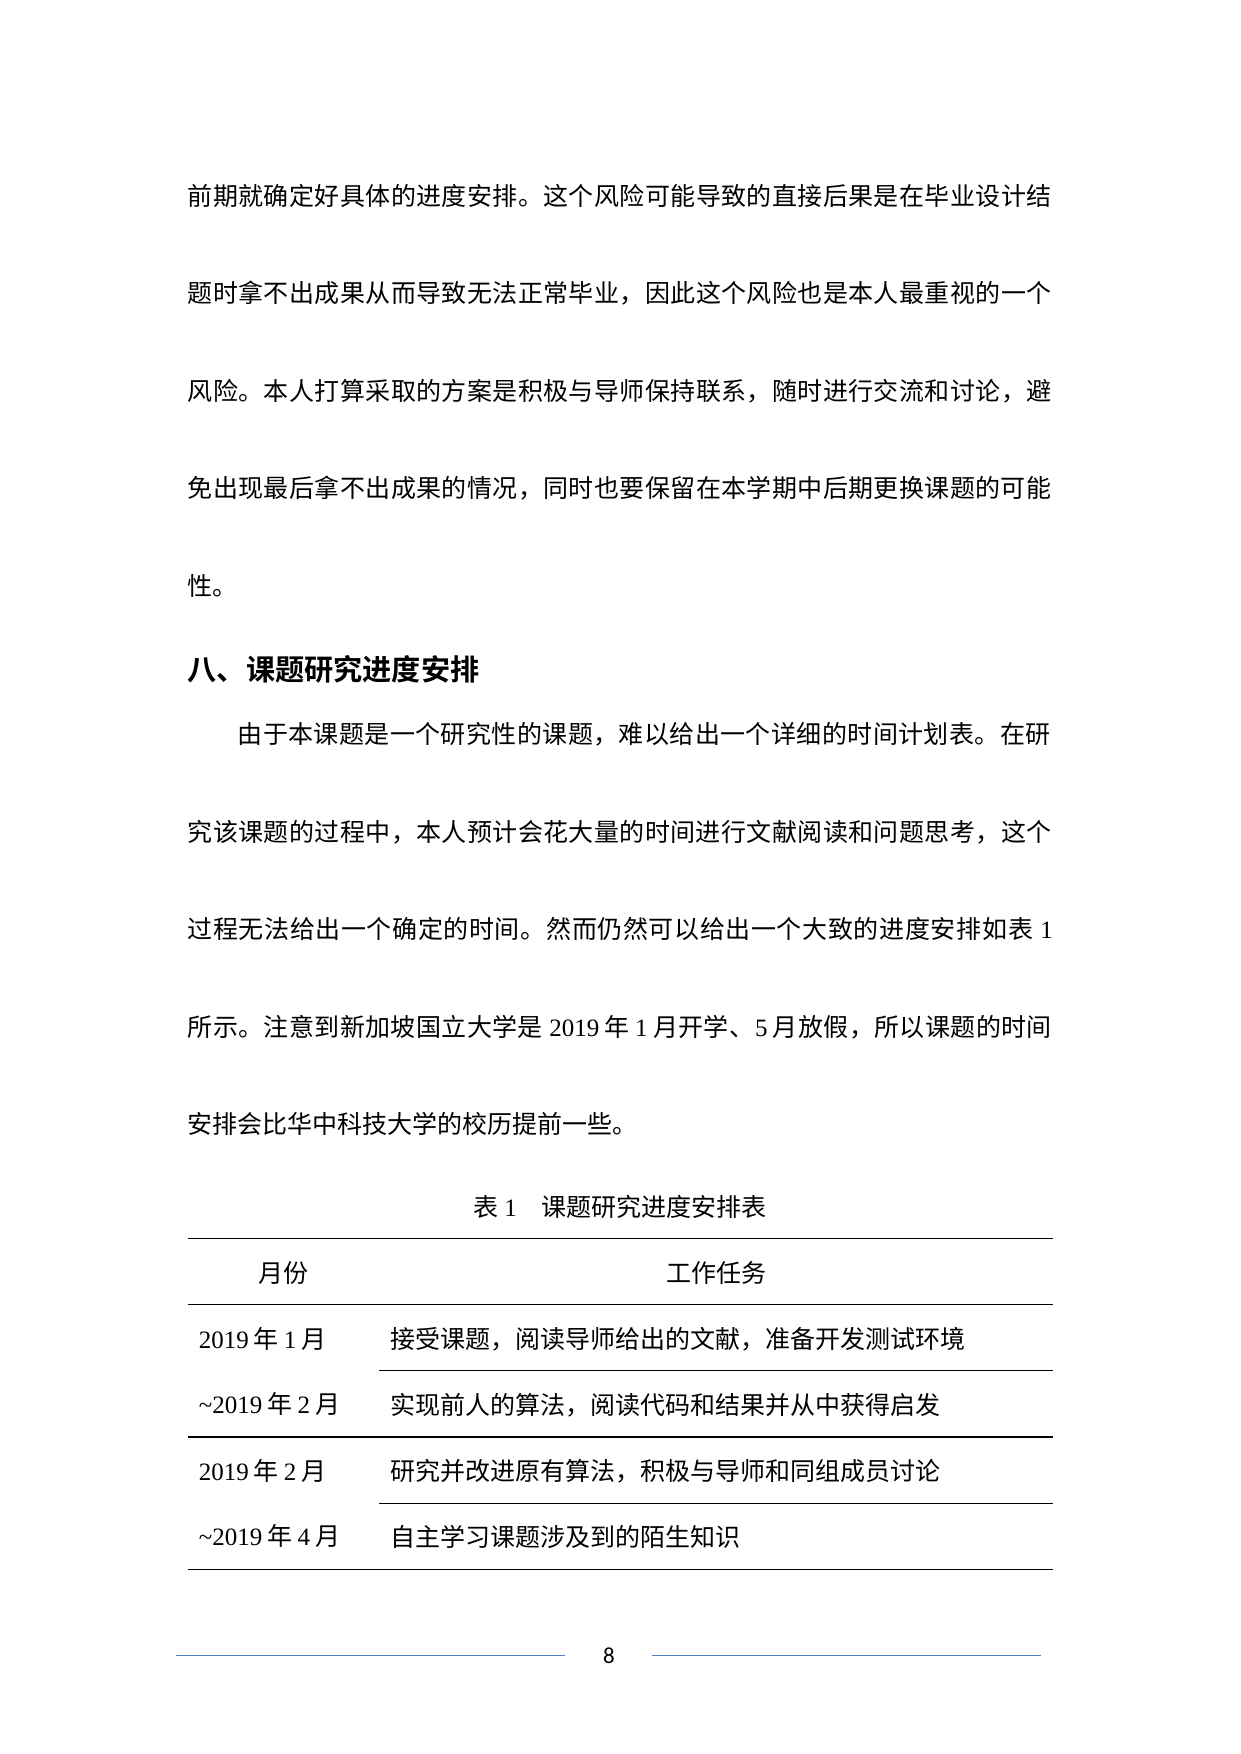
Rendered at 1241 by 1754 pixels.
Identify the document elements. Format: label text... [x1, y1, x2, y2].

text 由于本课题是一个研究性的课题，难以给出一个详细的时间计划表。在研究该课题的过程中，本人预计会花大量的时间进行文献阅读和问题思考，这个过程无法给出一个确定的时间。然而仍然可以给出一个大致的进度安排如表 1所示。注意到新加坡国立大学是2019年1月开学、5月放假，所以课题的时间安排会比华中科技大学的校历提前一些。 [187, 700, 1053, 1155]
table_header 月份 [188, 1239, 379, 1304]
table_cell 2019年1月 ~2019年2月 [188, 1305, 379, 1436]
table_cell 2019年2月 ~2019年4月 [188, 1438, 379, 1568]
table_cell 接受课题，阅读导师给出的文献，准备开发测试环境 [379, 1305, 1053, 1370]
subtitle 课题研究进度安排 [187, 635, 1053, 700]
text 表 1 课题研究进度安排表 [187, 1173, 1053, 1238]
table_header 工作任务 [379, 1239, 1053, 1304]
table_cell 研究并改进原有算法，积极与导师和同组成员讨论 [379, 1438, 1053, 1502]
table_cell 实现前人的算法，阅读代码和结果并从中获得启发 [379, 1371, 1053, 1436]
table_cell 自主学习课题涉及到的陌生知识 [379, 1504, 1053, 1568]
